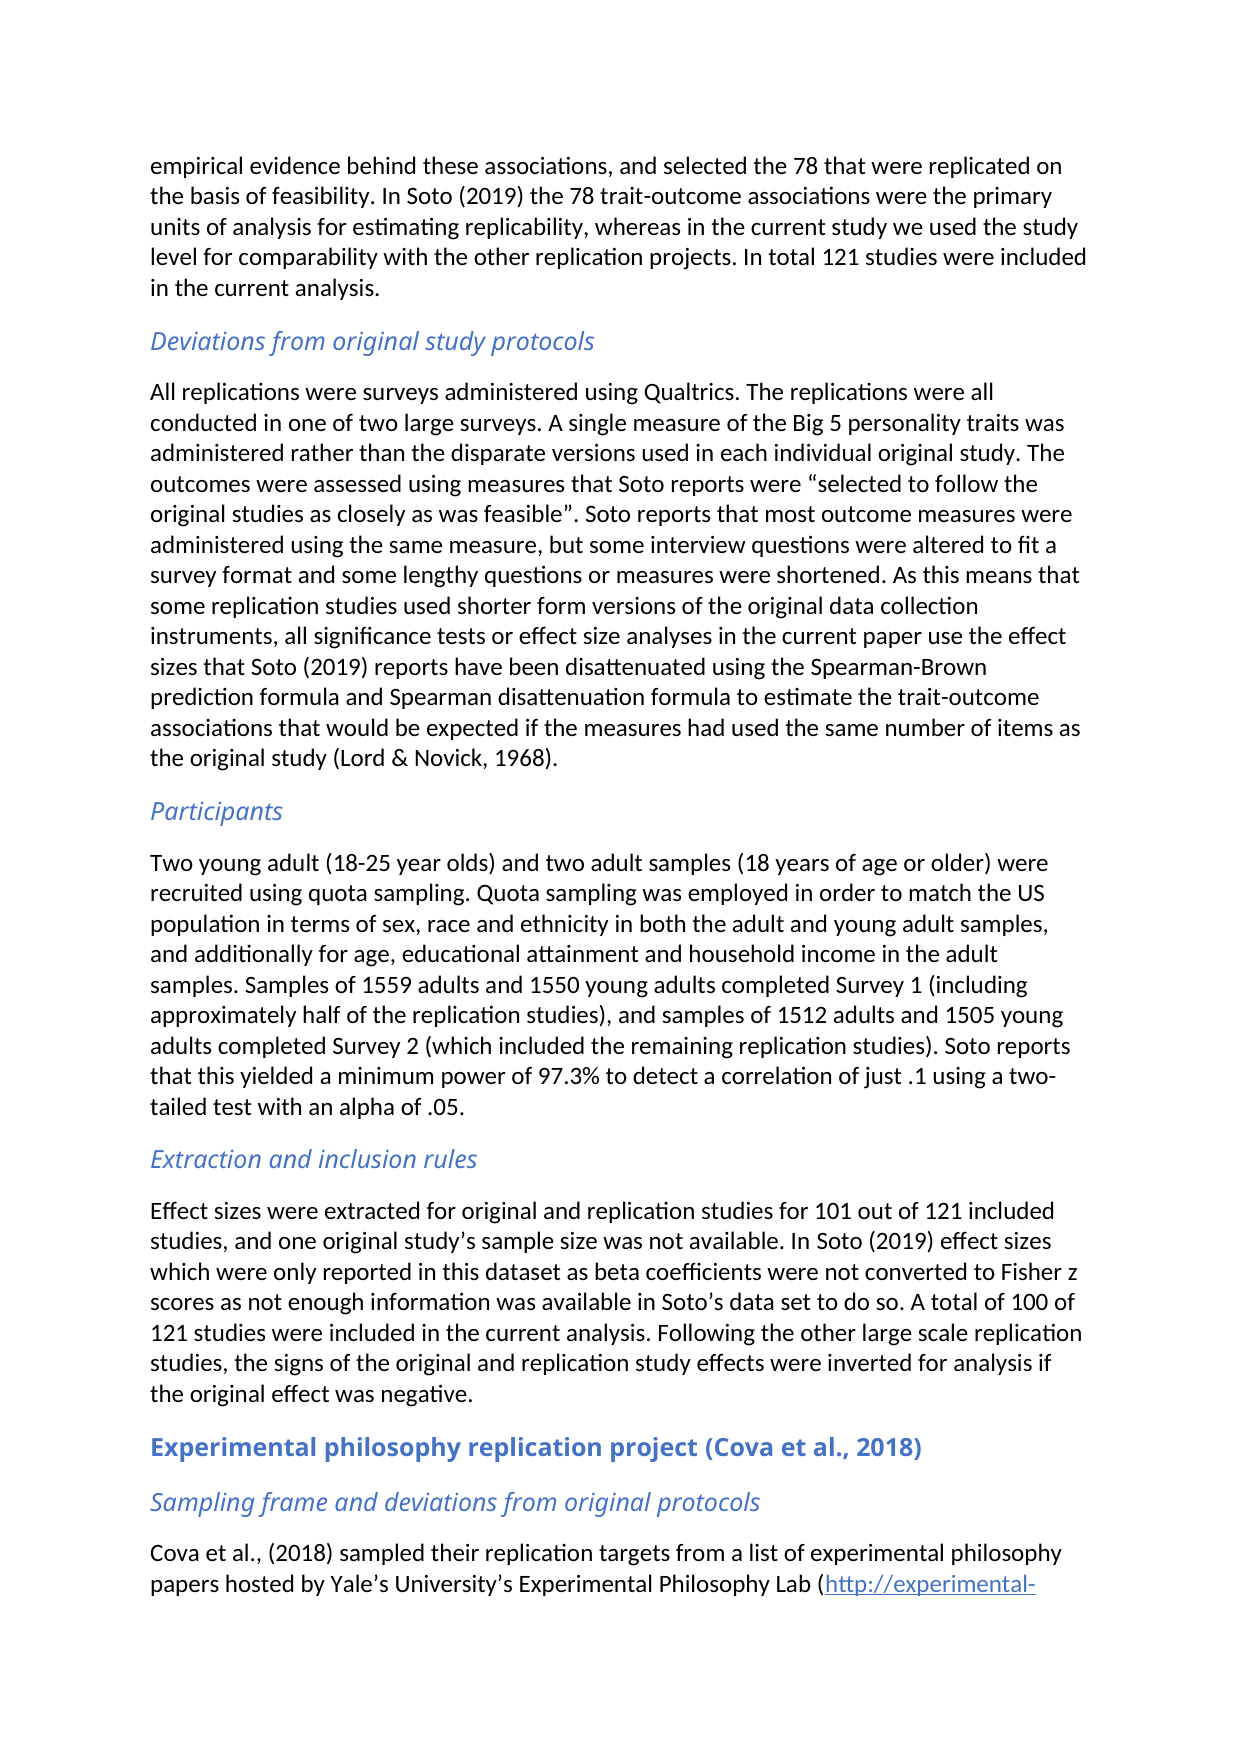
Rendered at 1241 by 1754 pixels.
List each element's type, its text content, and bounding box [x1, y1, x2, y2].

subtitle Participants [150, 794, 1090, 828]
text Two young adult (18-25 year olds) and two adult samples (18 years of age or older) were recruited using quota sampling. Quota sampling was employed in order to match the US population in terms of sex, race and ethnicity in both the adult and young adult samples, and additionally for age, educational attainment and household income in the adult samples. Samples of 1559 adults and 1550 young adults completed Survey 1 (including approximately half of the replication studies), and samples of 1512 adults and 1505 young adults completed Survey 2 (which included the remaining replication studies). Soto reports that this yielded a minimum power of 97.3% to detect a correlation of just .1 using a two-tailed test with an alpha of .05. [150, 847, 1090, 1121]
subtitle Sampling frame and deviations from original protocols [150, 1484, 1090, 1518]
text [150, 1537, 1090, 1598]
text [150, 150, 1090, 303]
text All replications were surveys administered using Qualtrics. The replications were all conducted in one of two large surveys. A single measure of the Big 5 personality traits was administered rather than the disparate versions used in each individual original study. The outcomes were assessed using measures that Soto reports were “selected to follow the original studies as closely as was feasible”. Soto reports that most outcome measures were administered using the same measure, but some interview questions were altered to fit a survey format and some lengthy questions or measures were shortened. As this means that some replication studies used shorter form versions of the original data collection instruments, all significance tests or effect size analyses in the current paper use the effect sizes that Soto (2019) reports have been disattenuated using the Spearman-Brown prediction formula and Spearman disattenuation formula to estimate the trait-outcome associations that would be expected if the measures had used the same number of items as the original study (Lord & Novick, 1968). [150, 376, 1090, 773]
subtitle Extraction and inclusion rules [150, 1142, 1090, 1176]
text Effect sizes were extracted for original and replication studies for 101 out of 121 included studies, and one original study’s sample size was not available. In Soto (2019) effect sizes which were only reported in this dataset as beta coefficients were not converted to Fisher z scores as not enough information was available in Soto’s data set to do so. A total of 100 of 121 studies were included in the current analysis. Following the other large scale replication studies, the signs of the original and replication study effects were inverted for analysis if the original effect was negative. [150, 1195, 1090, 1409]
subtitle Experimental philosophy replication project (Cova et al., 2018) [150, 1429, 1090, 1463]
subtitle Deviations from original study protocols [150, 323, 1090, 357]
